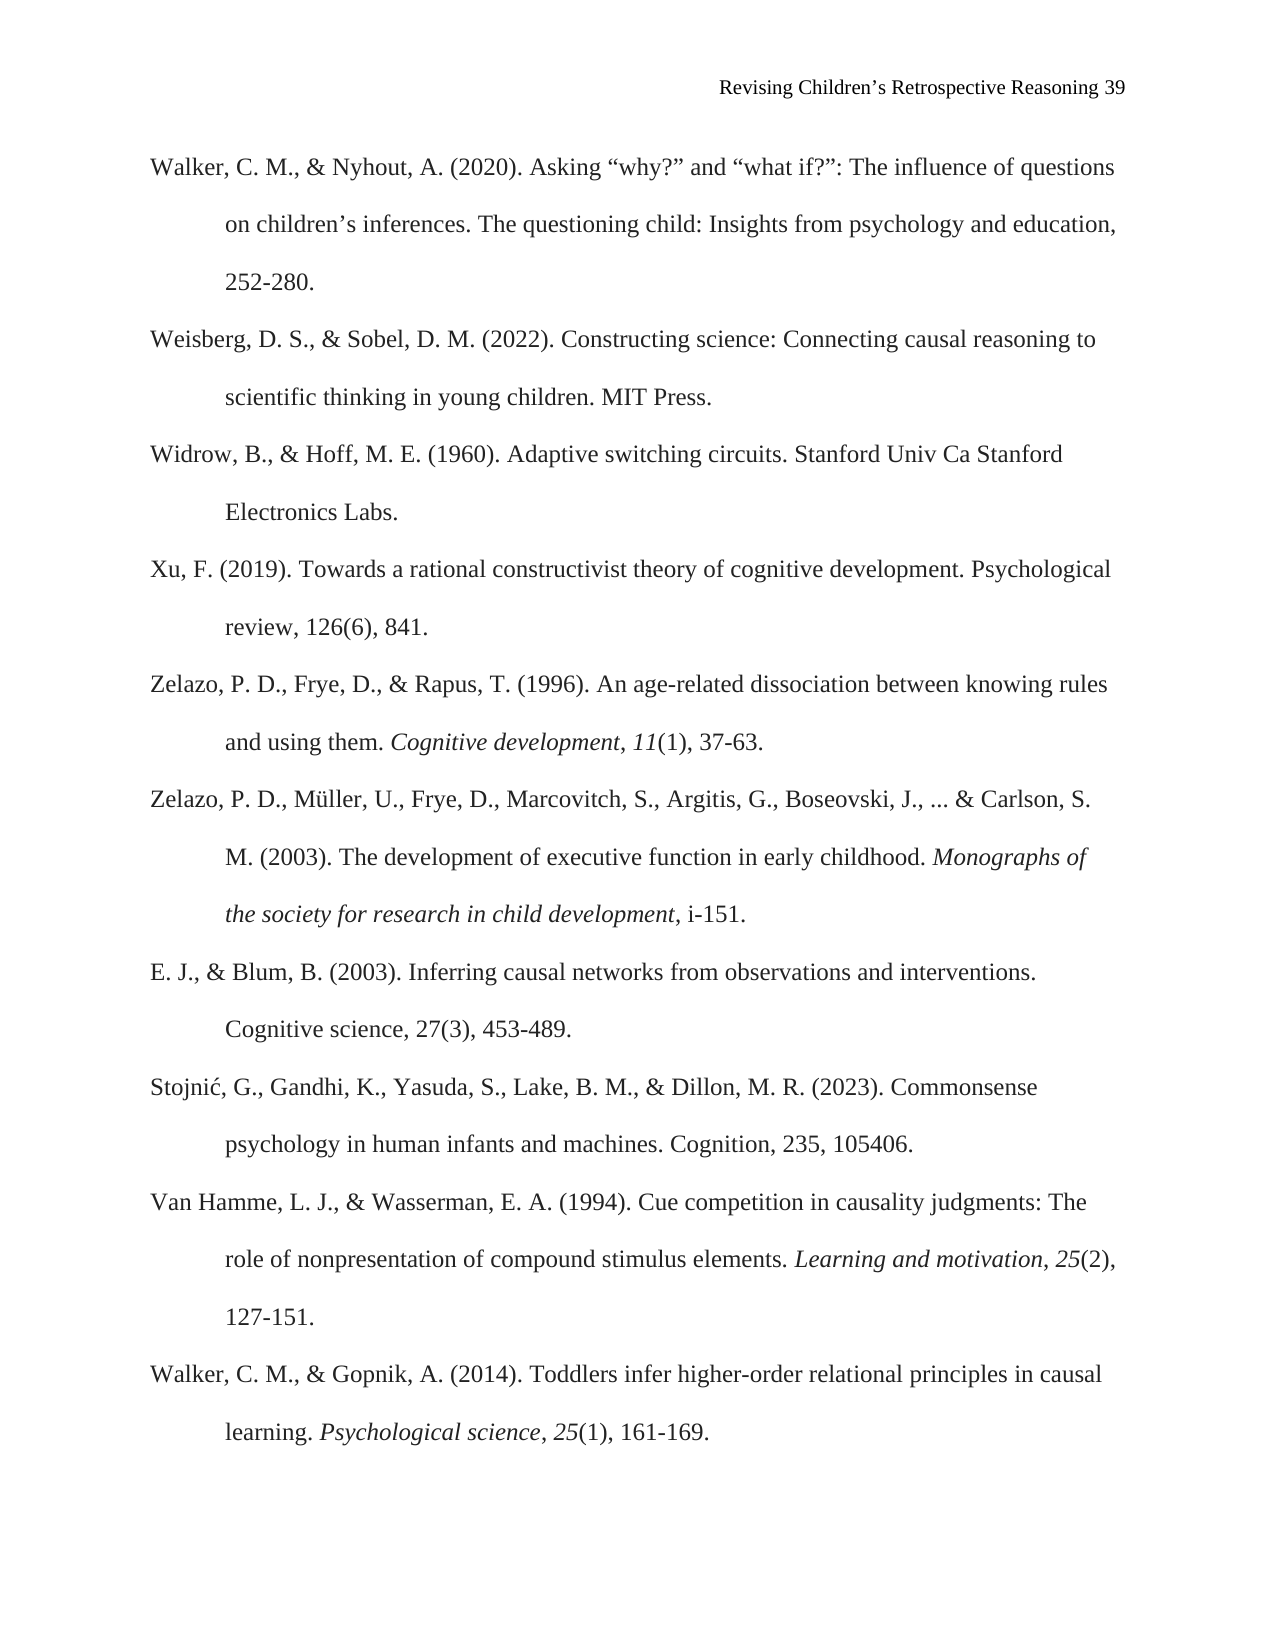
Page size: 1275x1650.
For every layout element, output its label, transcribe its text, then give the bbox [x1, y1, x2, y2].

text E. J., & Blum, B. (2003). Inferring causal networks from observations and interventions. Cognitive science, 27(3), 453-489. [150, 957, 1125, 1043]
text Xu, F. (2019). Towards a rational constructivist theory of cognitive development. Psychological review, 126(6), 841. [150, 554, 1125, 641]
text Stojnić, G., Gandhi, K., Yasuda, S., Lake, B. M., & Dillon, M. R. (2023). Commonsense psychology in human infants and machines. Cognition, 235, 105406. [150, 1072, 1125, 1158]
text Zelazo, P. D., Müller, U., Frye, D., Marcovitch, S., Argitis, G., Boseovski, J., ... & Carlson, S. M. (2003). The development of executive function in early childhood. Monographs of the society for research in child development, i-151. [150, 784, 1125, 928]
text Widrow, B., & Hoff, M. E. (1960). Adaptive switching circuits. Stanford Univ Ca Stanford Electronics Labs. [150, 439, 1125, 526]
text Zelazo, P. D., Frye, D., & Rapus, T. (1996). An age-related dissociation between knowing rules and using them. Cognitive development, 11(1), 37-63. [150, 669, 1125, 756]
text Walker, C. M., & Nyhout, A. (2020). Asking “why?” and “what if?”: The influence of questions on children’s inferences. The questioning child: Insights from psychology and education, 252-280. [150, 152, 1125, 296]
text Walker, C. M., & Gopnik, A. (2014). Toddlers infer higher-order relational principles in causal learning. Psychological science, 25(1), 161-169. [150, 1359, 1125, 1446]
text Weisberg, D. S., & Sobel, D. M. (2022). Constructing science: Connecting causal reasoning to scientific thinking in young children. MIT Press. [150, 324, 1125, 411]
text Van Hamme, L. J., & Wasserman, E. A. (1994). Cue competition in causality judgments: The role of nonpresentation of compound stimulus elements. Learning and motivation, 25(2), 127-151. [150, 1187, 1125, 1331]
